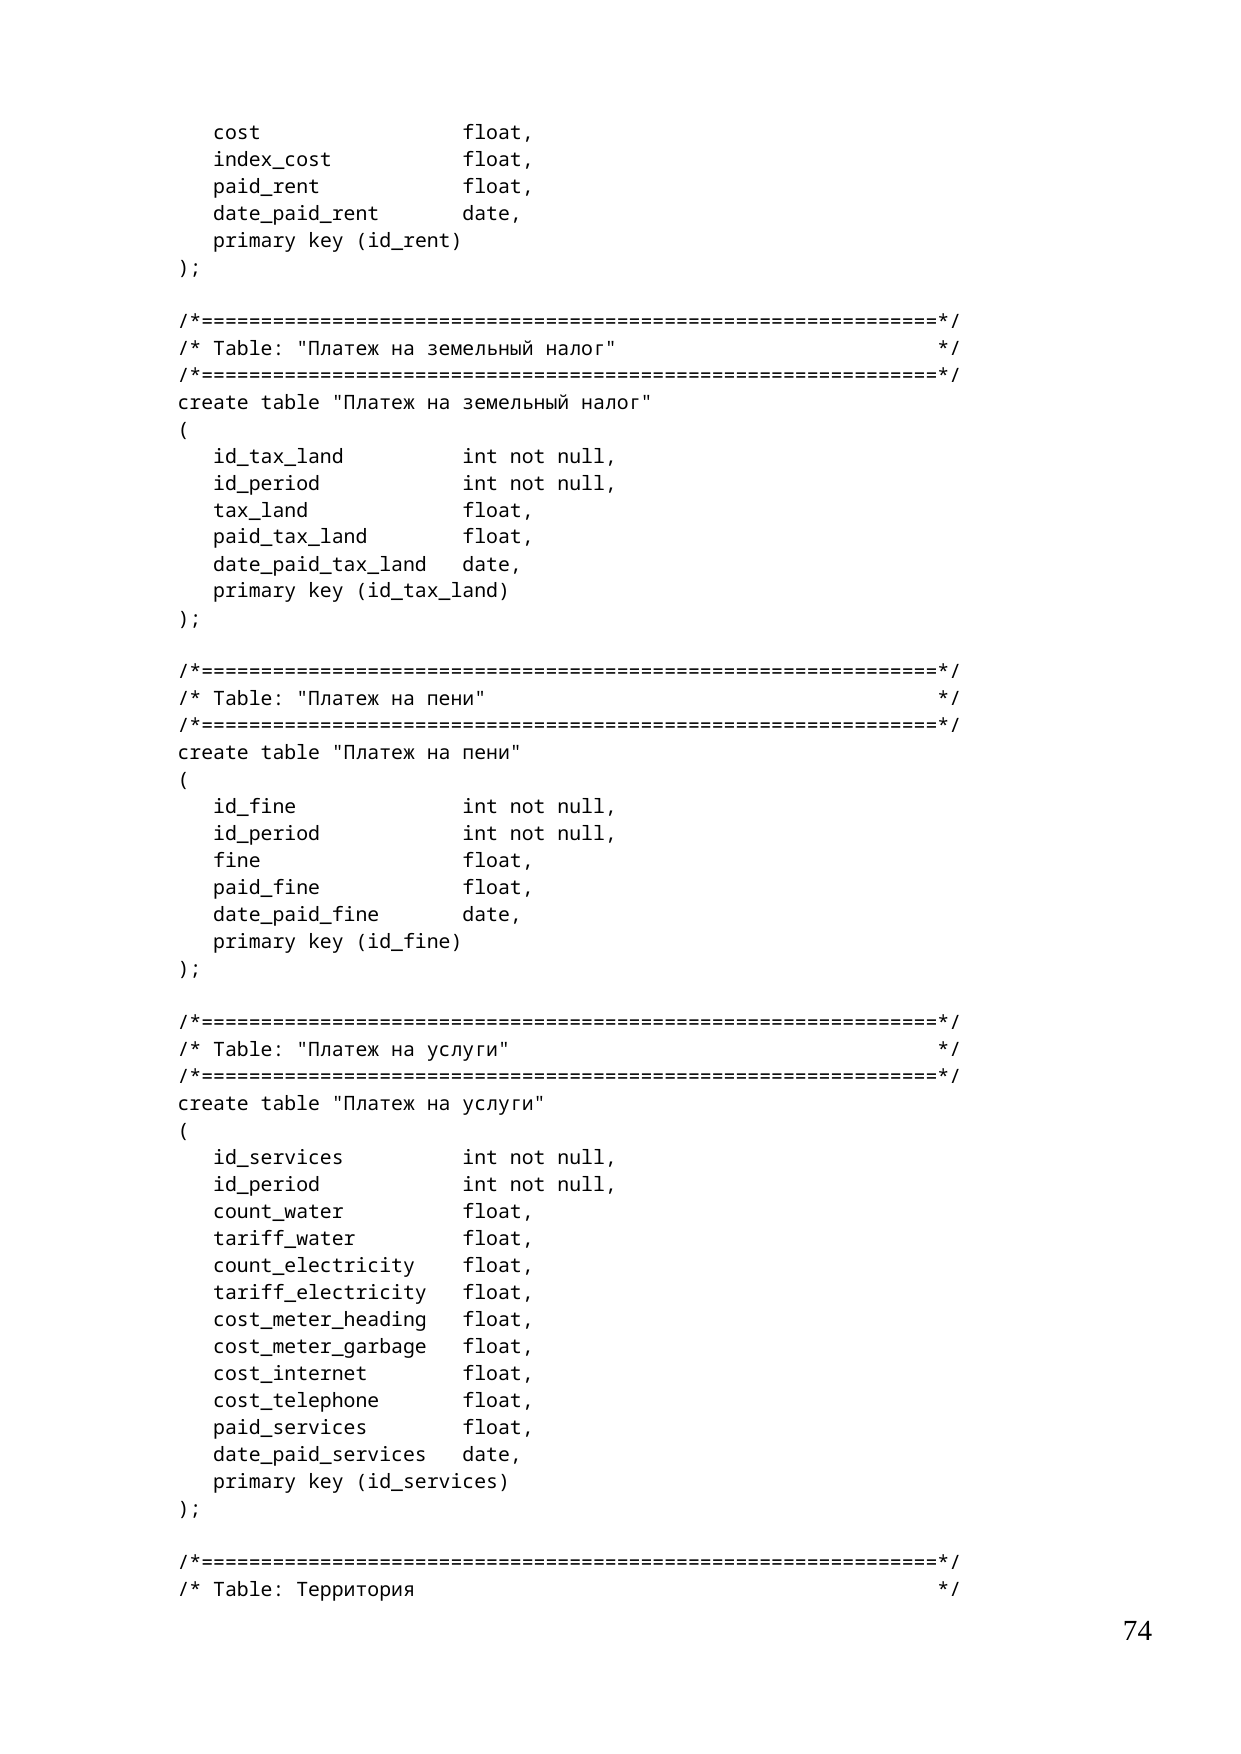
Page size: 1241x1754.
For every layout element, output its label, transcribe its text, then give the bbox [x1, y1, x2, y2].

text /* Table: Территория */ [177, 1575, 1152, 1602]
text ); [177, 604, 1152, 631]
text primary key (id_fine) [177, 927, 1152, 954]
text ( [177, 1116, 1152, 1143]
text ( [177, 766, 1152, 793]
text /*==============================================================*/ [177, 658, 1152, 685]
text cost_meter_heading float, [177, 1305, 1152, 1332]
text ); [177, 954, 1152, 981]
text /*==============================================================*/ [177, 361, 1152, 388]
text tariff_water float, [177, 1224, 1152, 1251]
text create table "Платеж на земельный налог" [177, 388, 1152, 415]
text /*==============================================================*/ [177, 1008, 1152, 1035]
text primary key (id_rent) [177, 226, 1152, 253]
text index_cost float, [177, 145, 1152, 172]
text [177, 307, 1152, 334]
text count_water float, [177, 1197, 1152, 1224]
text cost_meter_garbage float, [177, 1332, 1152, 1359]
text id_period int not null, [177, 469, 1152, 496]
text date_paid_fine date, [177, 901, 1152, 927]
text /* Table: "Платеж на земельный налог" */ [177, 334, 1152, 361]
text ); [177, 1494, 1152, 1521]
text ( [177, 415, 1152, 442]
text tariff_electricity float, [177, 1278, 1152, 1305]
text paid_rent float, [177, 172, 1152, 199]
text date_paid_rent date, [177, 199, 1152, 226]
text id_period int not null, [177, 819, 1152, 847]
text cost_telephone float, [177, 1386, 1152, 1413]
text /*==============================================================*/ [177, 712, 1152, 739]
text date_paid_tax_land date, [177, 550, 1152, 577]
text ); [177, 253, 1152, 280]
text id_period int not null, [177, 1170, 1152, 1197]
text cost float, [177, 118, 1152, 145]
text /*==============================================================*/ [177, 1062, 1152, 1089]
text tax_land float, [177, 496, 1152, 523]
text count_electricity float, [177, 1251, 1152, 1278]
text create table "Платеж на пени" [177, 739, 1152, 766]
text paid_fine float, [177, 873, 1152, 901]
text create table "Платеж на услуги" [177, 1089, 1152, 1116]
text date_paid_services date, [177, 1440, 1152, 1467]
text id_tax_land int not null, [177, 442, 1152, 469]
text id_fine int not null, [177, 793, 1152, 819]
text primary key (id_tax_land) [177, 577, 1152, 604]
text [177, 1548, 1152, 1575]
text fine float, [177, 847, 1152, 873]
text /* Table: "Платеж на услуги" */ [177, 1035, 1152, 1062]
text primary key (id_services) [177, 1467, 1152, 1494]
text cost_internet float, [177, 1359, 1152, 1386]
text /* Table: "Платеж на пени" */ [177, 685, 1152, 712]
text id_services int not null, [177, 1143, 1152, 1170]
text paid_tax_land float, [177, 523, 1152, 550]
text paid_services float, [177, 1413, 1152, 1440]
